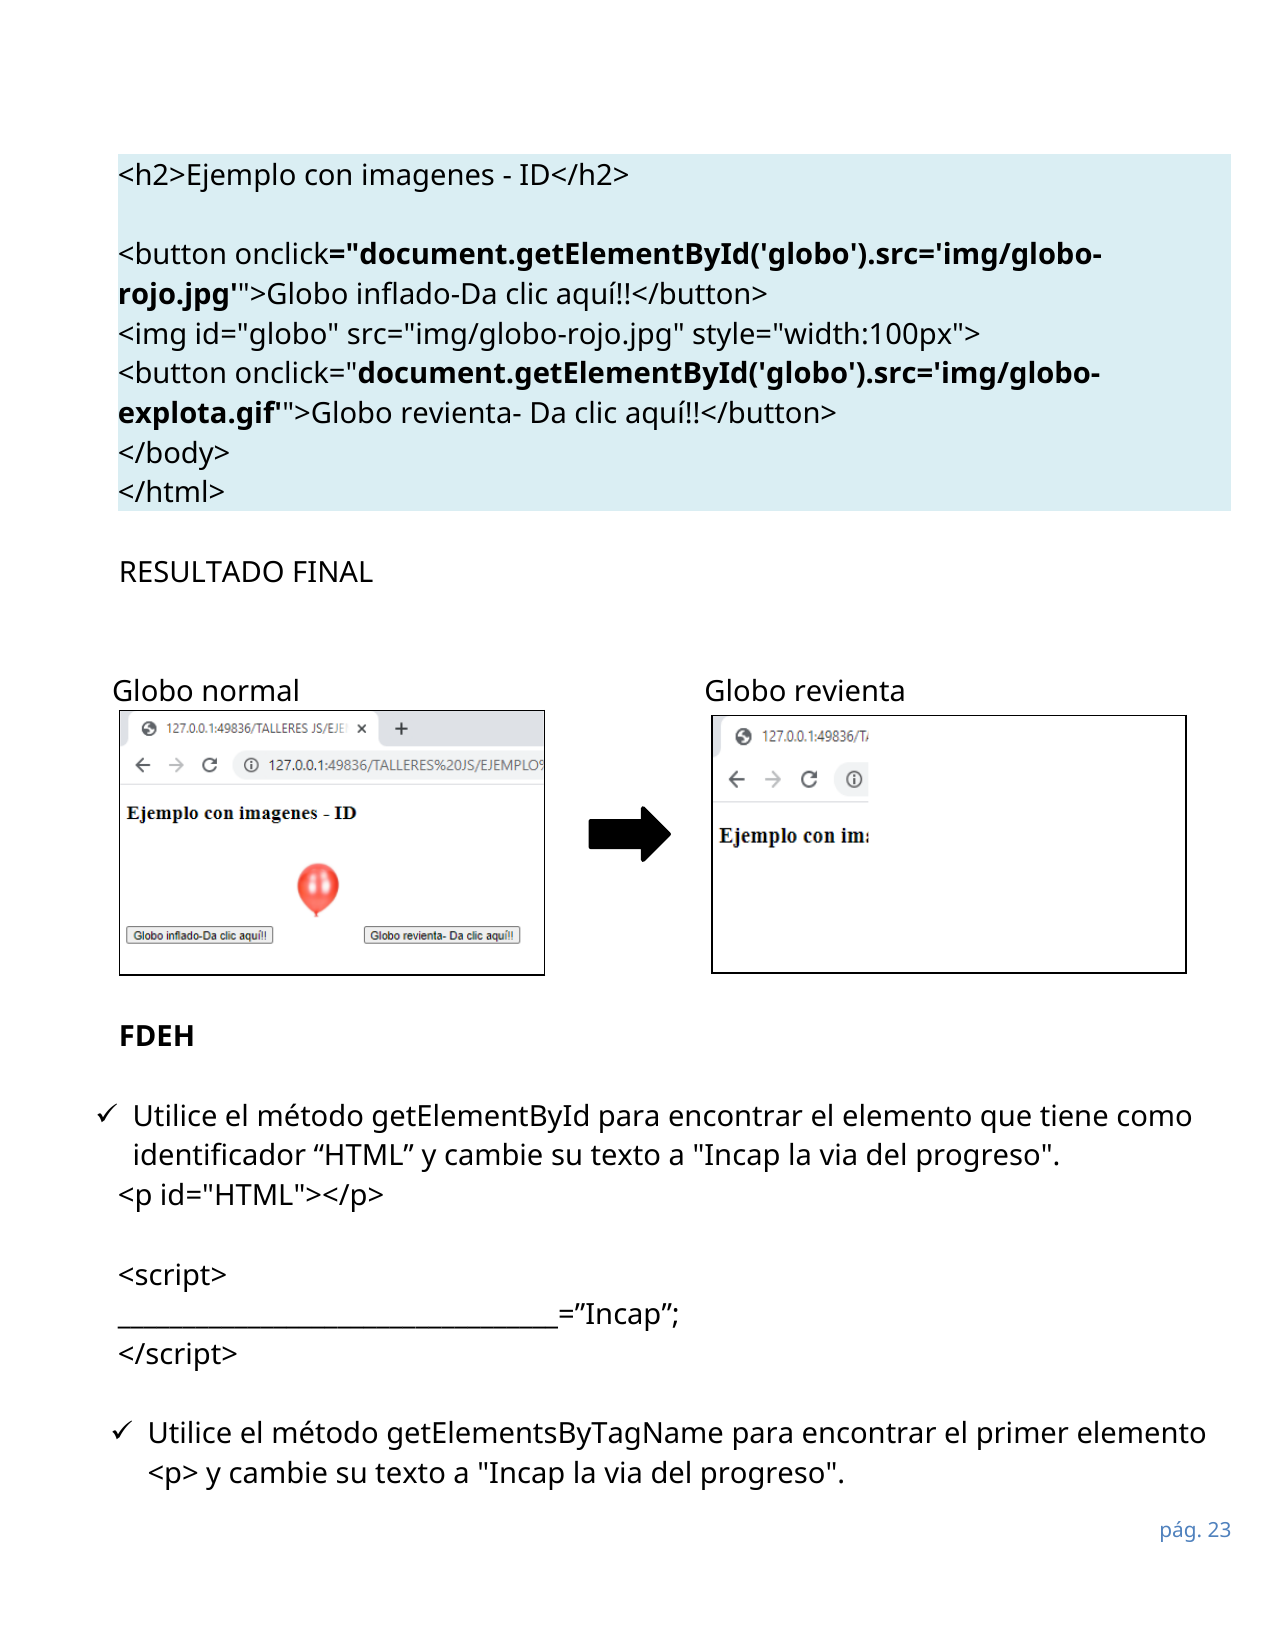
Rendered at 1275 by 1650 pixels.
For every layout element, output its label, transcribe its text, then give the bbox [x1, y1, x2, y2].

text <h2>Ejemplo con imagenes - ID</h2> [118, 154, 1231, 194]
text <p id="HTML"></p> [118, 1174, 1231, 1214]
text <button onclick="document.getElementById('globo').src='img/globo-rojo.jpg'">Globo inflado-Da clic aquí!!</button> [118, 233, 1231, 313]
text </html> [118, 472, 1231, 511]
text <img id="globo" src="img/globo-rojo.jpg" style="width:100px"> [118, 313, 1231, 353]
list Utilice el método getElementById para encontrar el elemento que tiene como identificador “HTML” y cambie su texto a "Incap la via del progreso". [95, 1095, 1231, 1174]
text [118, 1293, 1231, 1333]
text <button onclick="document.getElementById('globo').src='img/globo-explota.gif'">Globo revienta- Da clic aquí!!</button> [118, 353, 1231, 432]
text </body> [118, 432, 1231, 472]
text </script> [118, 1333, 1231, 1373]
text FDEH [44, 1016, 1231, 1055]
text <script> [118, 1254, 1231, 1293]
text RESULTADO FINAL [44, 551, 1231, 591]
picture [120, 711, 544, 974]
text Globo normal Globo revienta [44, 670, 1231, 710]
picture [713, 716, 870, 916]
list Utilice el método getElementsByTagName para encontrar el primer elemento <p> y cambie su texto a "Incap la via del progreso". [110, 1412, 1231, 1492]
